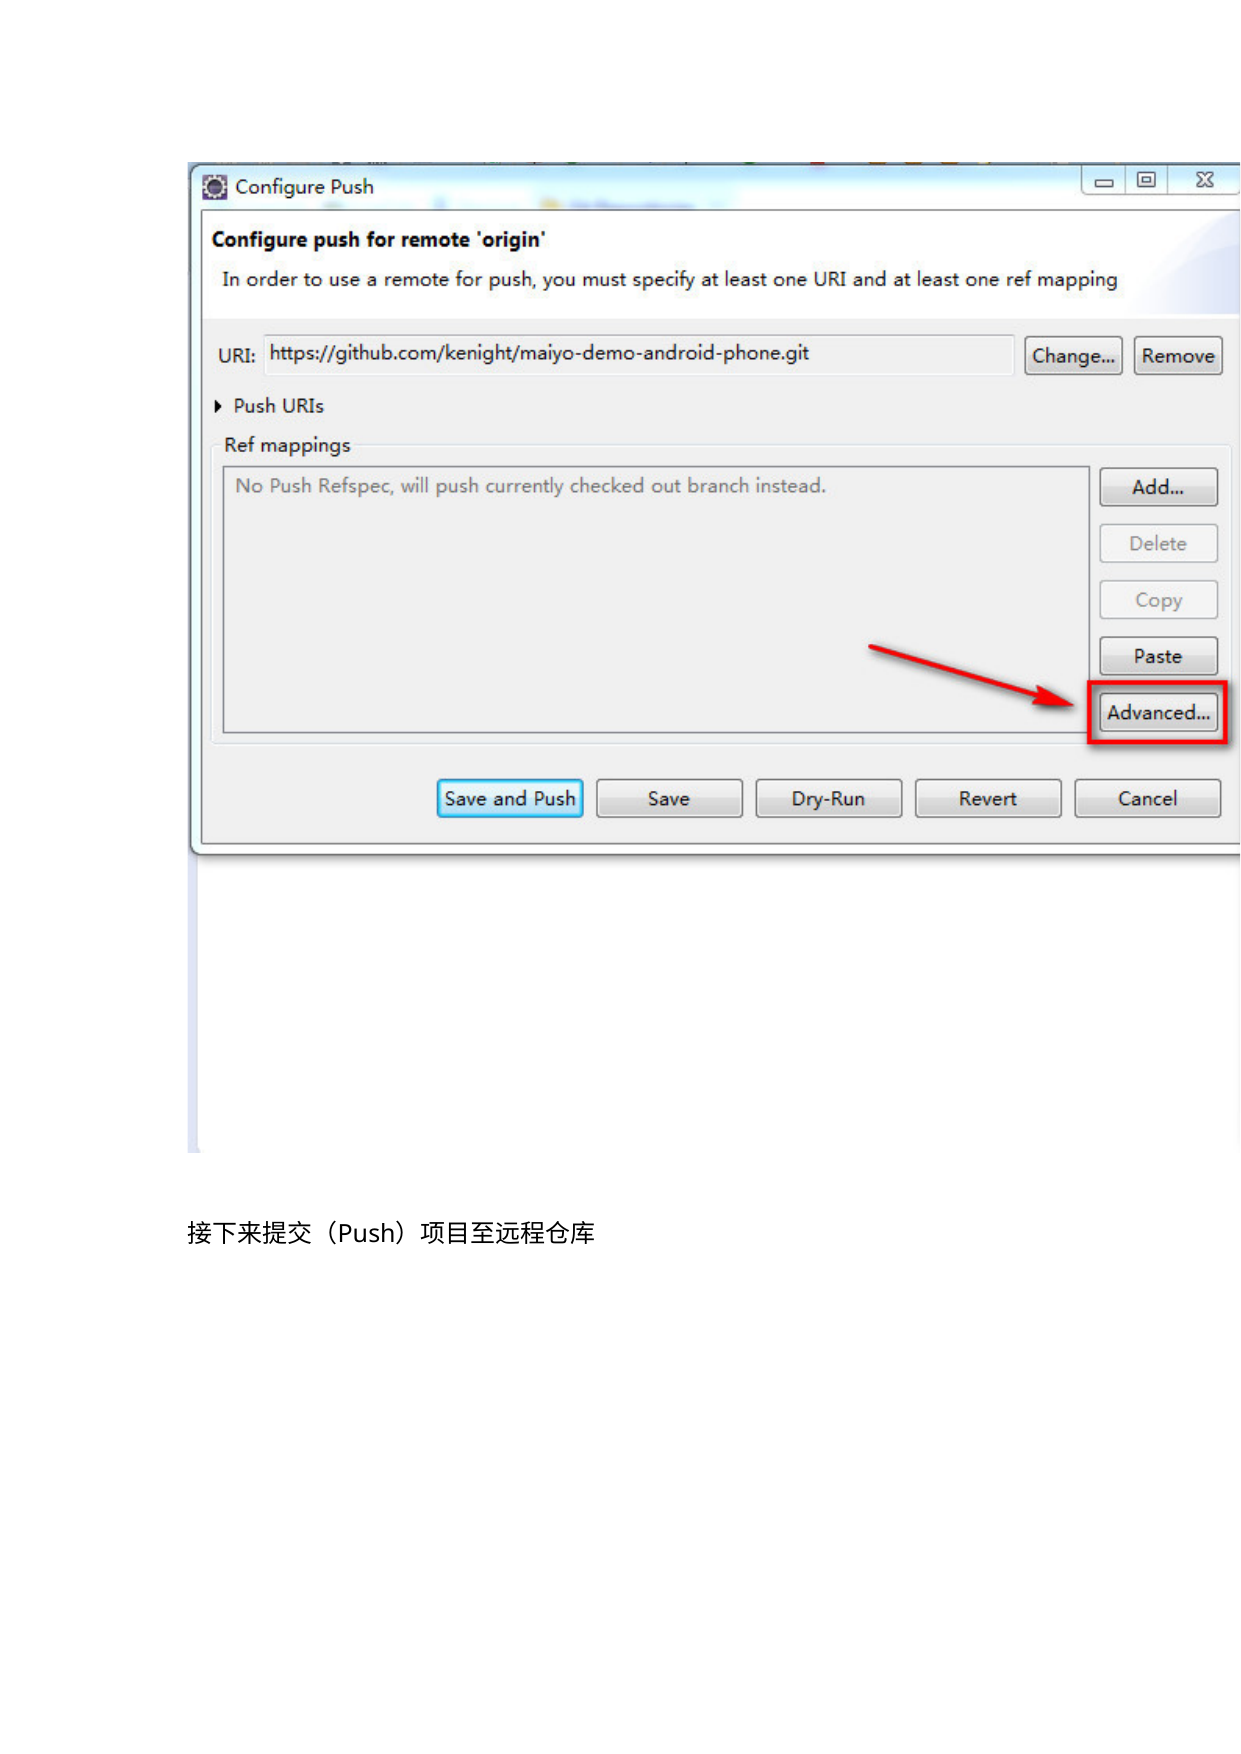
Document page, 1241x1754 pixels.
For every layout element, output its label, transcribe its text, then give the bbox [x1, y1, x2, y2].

picture [187, 162, 1241, 1153]
text 接下来提交（Push）项目至远程仓库 [187, 1199, 1053, 1264]
